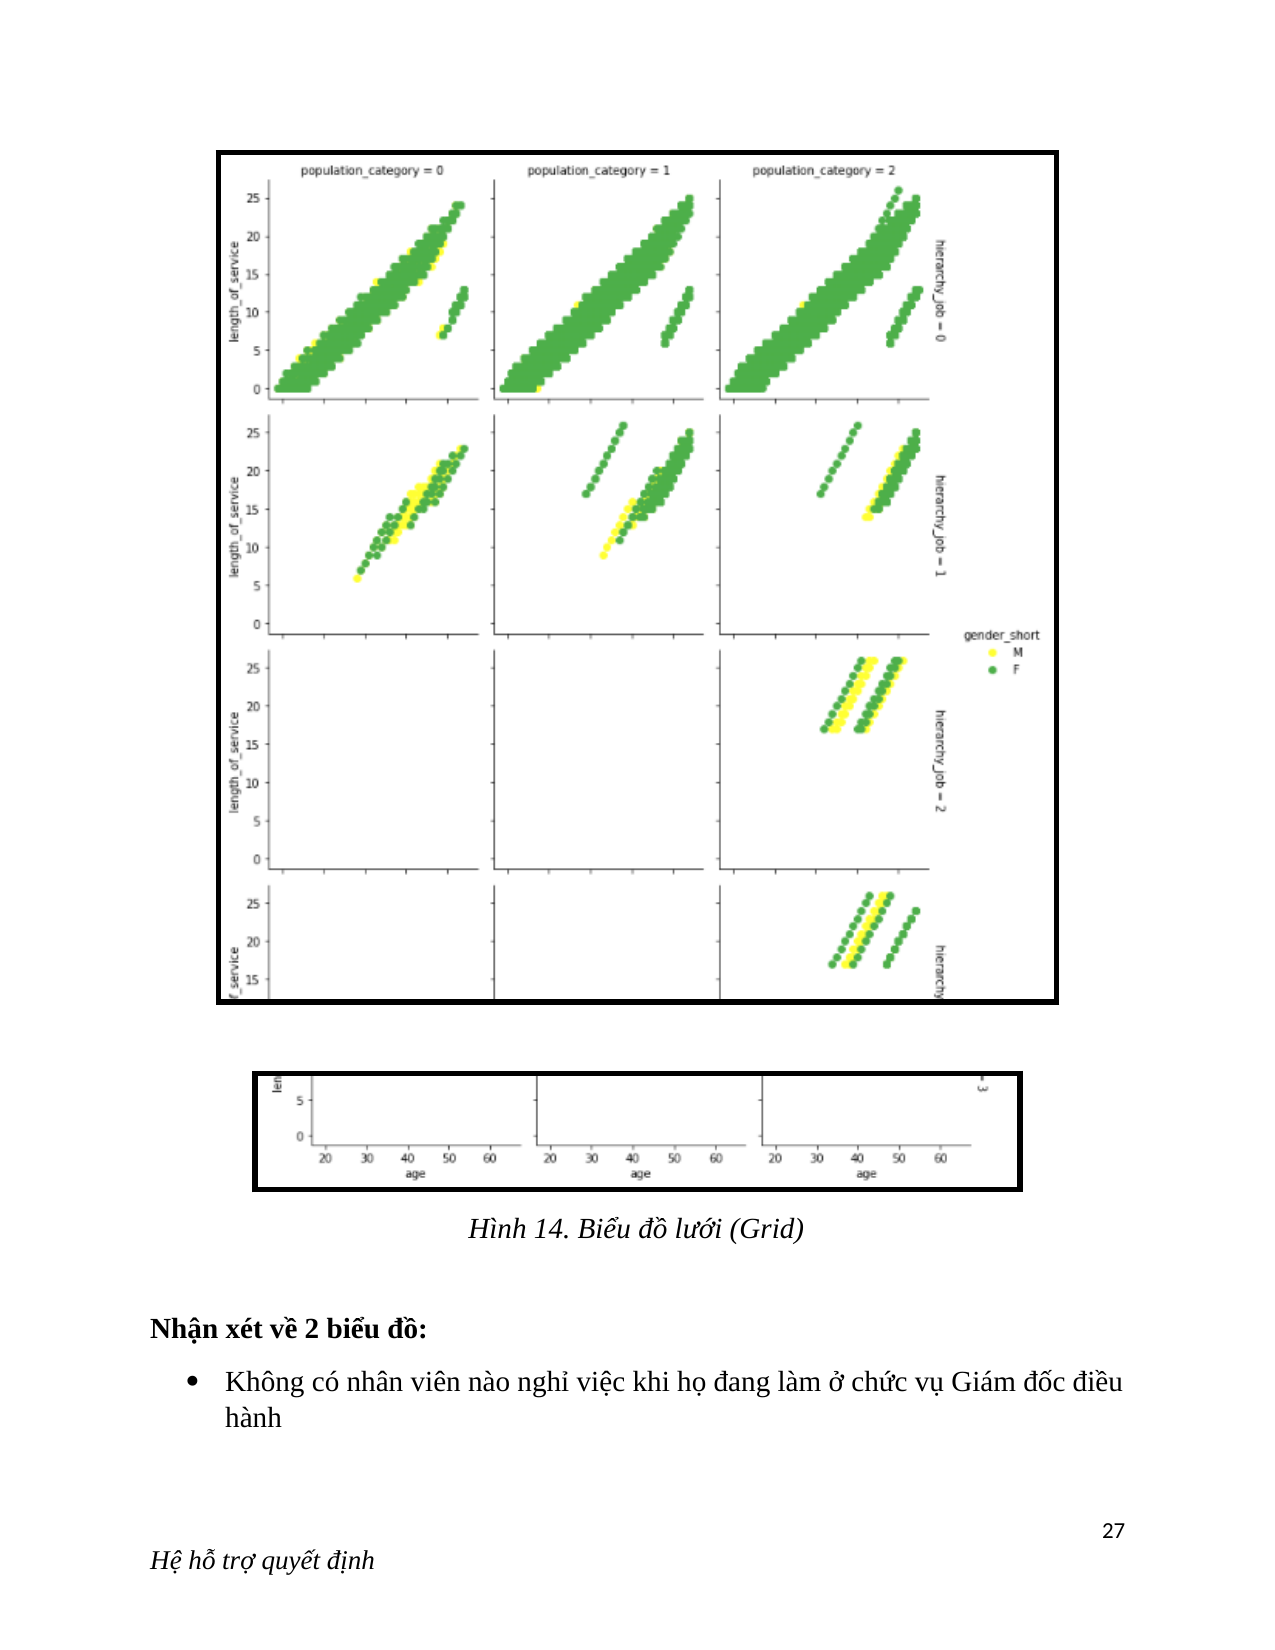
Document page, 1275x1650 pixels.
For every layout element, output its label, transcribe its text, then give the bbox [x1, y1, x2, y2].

text Nhận xét về 2 biểu đồ: [150, 1311, 1125, 1344]
text Hình 14. Biểu đồ lưới (Grid) [150, 1211, 1125, 1245]
list Không có nhân viên nào nghỉ việc khi họ đang làm ở chức vụ Giám đốc điều hành [187, 1364, 1125, 1433]
picture [258, 1076, 1017, 1187]
picture [221, 155, 1054, 999]
